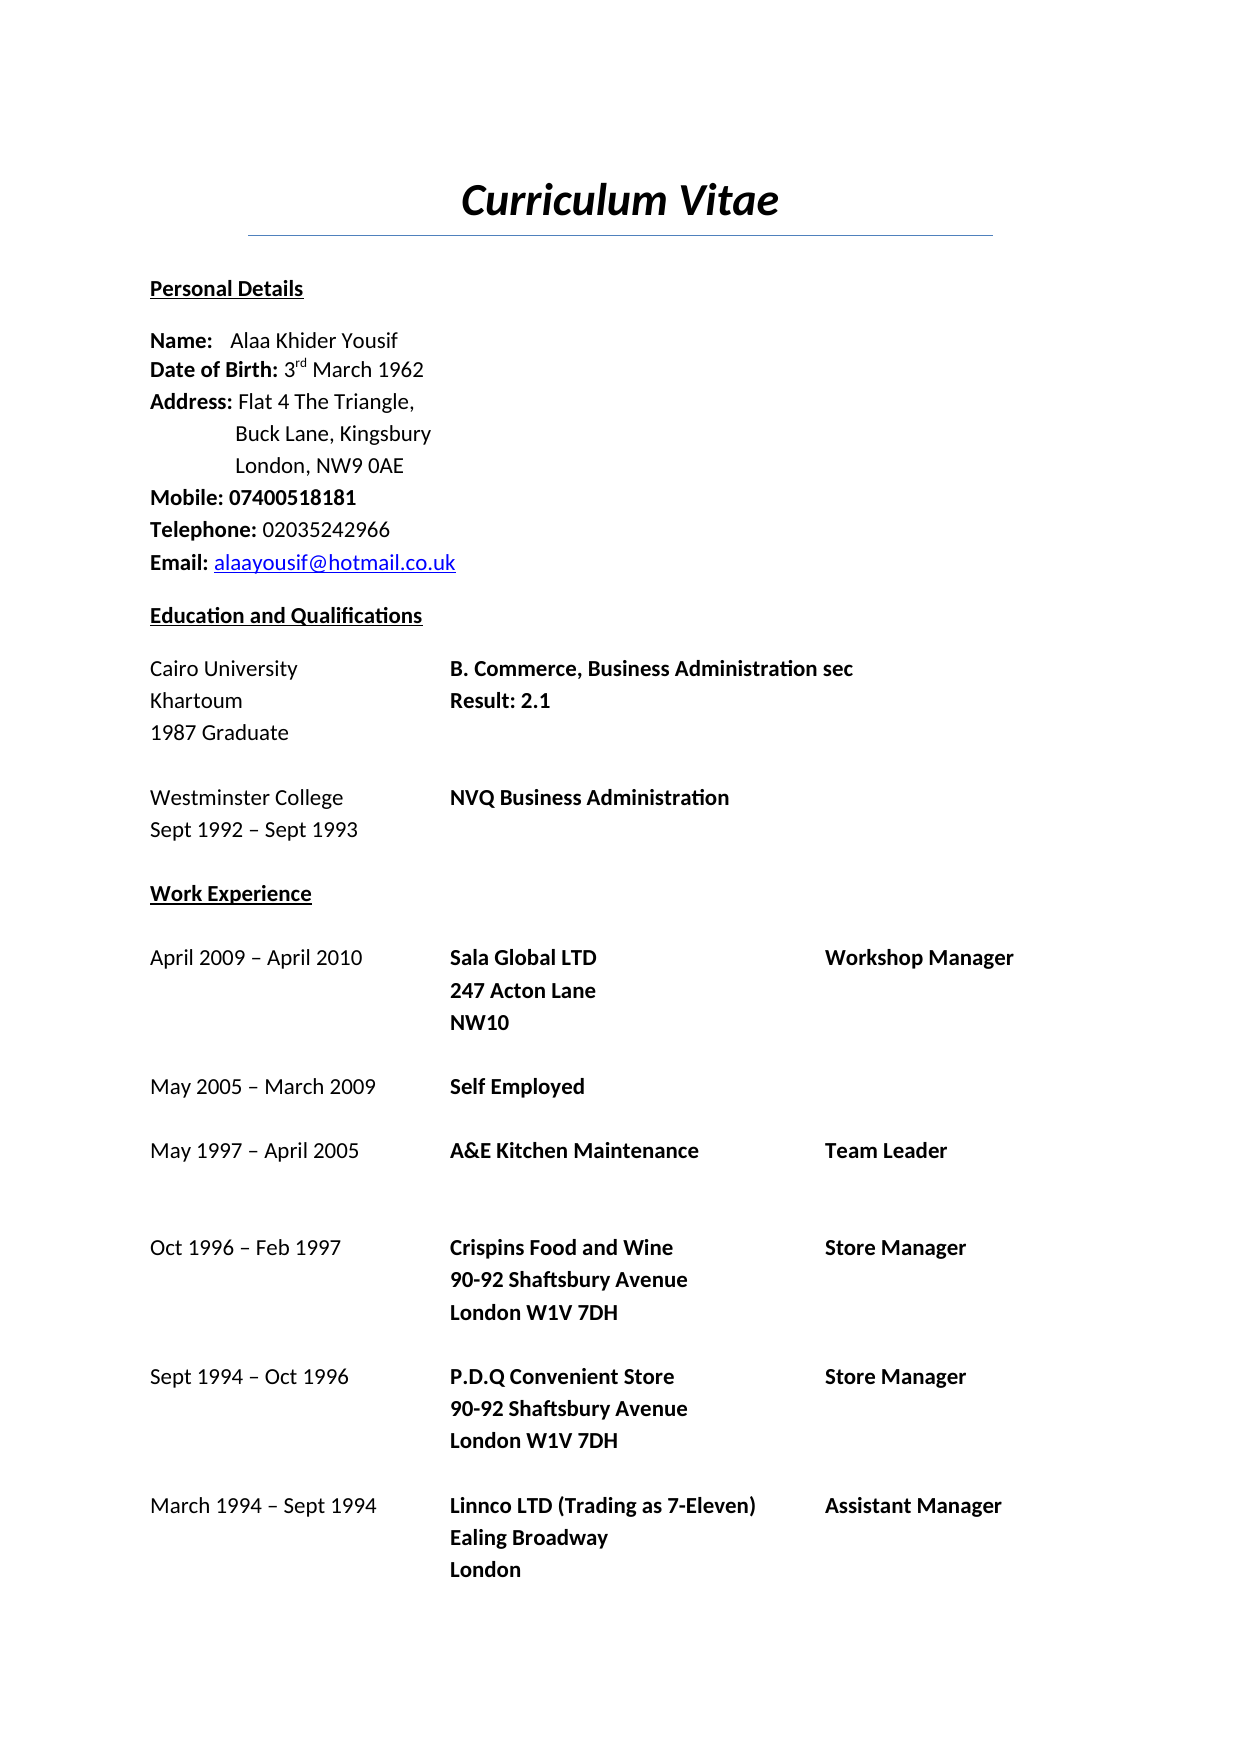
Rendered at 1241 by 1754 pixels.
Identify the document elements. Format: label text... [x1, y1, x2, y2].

text London, NW9 0AE [150, 451, 1090, 479]
text London W1V 7DH [150, 1426, 1090, 1454]
text April 2009 – April 2010 Sala Global LTD Workshop Manager [150, 943, 1090, 972]
text Curriculum Vitae [247, 171, 993, 236]
text Address: Flat 4 The Triangle, [150, 387, 1090, 415]
text Sept 1994 – Oct 1996 P.D.Q Convenient Store Store Manager [150, 1362, 1090, 1390]
text Education and Qualifications [150, 601, 1090, 629]
text Khartoum Result: 2.1 [150, 686, 1090, 714]
text London [375, 1555, 1090, 1583]
text Oct 1996 – Feb 1997 Crispins Food and Wine Store Manager [150, 1233, 1090, 1261]
text 247 Acton Lane [150, 976, 1090, 1004]
text 1987 Graduate [150, 718, 1090, 746]
text Ealing Broadway [150, 1523, 1090, 1551]
text March 1994 – Sept 1994 Linnco LTD (Trading as 7-Eleven) Assistant Manager [150, 1491, 1090, 1519]
text Buck Lane, Kingsbury [150, 419, 1090, 447]
text May 1997 – April 2005 A&E Kitchen Maintenance Team Leader [150, 1137, 1090, 1165]
text May 2005 – March 2009 Self Employed [150, 1072, 1090, 1100]
text London W1V 7DH [150, 1298, 1090, 1326]
text 90-92 Shaftsbury Avenue [150, 1394, 1090, 1422]
text Sept 1992 – Sept 1993 [150, 815, 1090, 843]
text Westminster College NVQ Business Administration [150, 783, 1090, 811]
text Personal Details [150, 274, 1090, 302]
text Email: alaayousif@hotmail.co.uk [150, 548, 1090, 576]
text Date of Birth: 3rd March 1962 [150, 355, 1090, 383]
text Mobile: 07400518181 [150, 483, 1090, 511]
text Work Experience [150, 879, 1090, 907]
text Telephone: 02035242966 [150, 516, 1090, 544]
text Cairo University B. Commerce, Business Administration sec [150, 654, 1090, 682]
text Name: Alaa Khider Yousif [150, 327, 1090, 355]
text 90-92 Shaftsbury Avenue [150, 1265, 1090, 1293]
text NW10 [150, 1008, 1090, 1036]
